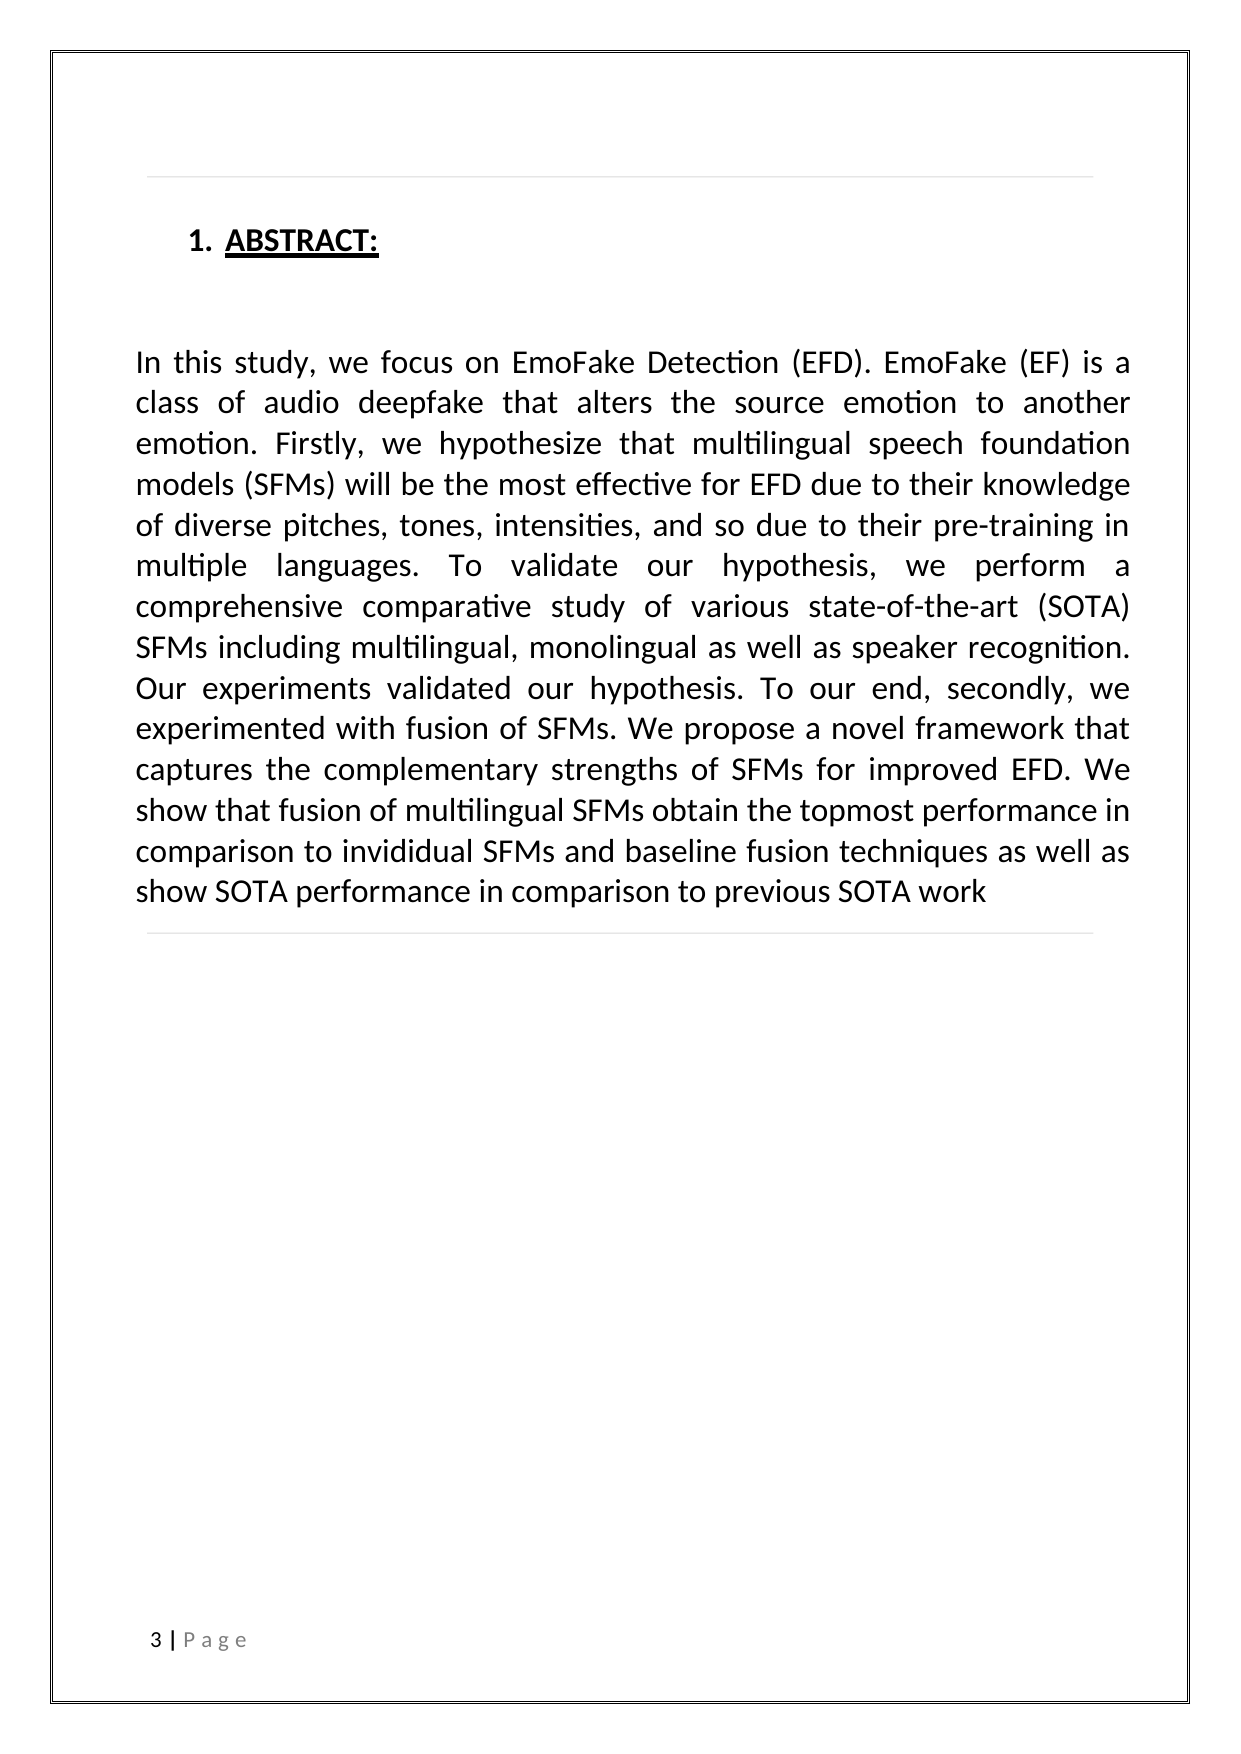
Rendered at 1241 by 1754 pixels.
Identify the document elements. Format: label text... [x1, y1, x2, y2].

subtitle ABSTRACT: [187, 219, 1132, 259]
text In this study, we focus on EmoFake Detection (EFD). EmoFake (EF) is a class of audio deepfake that alters the source emotion to another emotion. Firstly, we hypothesize that multilingual speech foundation models (SFMs) will be the most effective for EFD due to their knowledge of diverse pitches, tones, intensities, and so due to their pre-training in multiple languages. To validate our hypothesis, we perform a comprehensive comparative study of various state-of-the-art (SOTA) SFMs including multilingual, monolingual as well as speaker recognition. Our experiments validated our hypothesis. To our end, secondly, we experimented with fusion of SFMs. We propose a novel framework that captures the complementary strengths of SFMs for improved EFD. We show that fusion of multilingual SFMs obtain the topmost performance in comparison to invididual SFMs and baseline fusion techniques as well as show SOTA performance in comparison to previous SOTA work [135, 341, 1132, 911]
